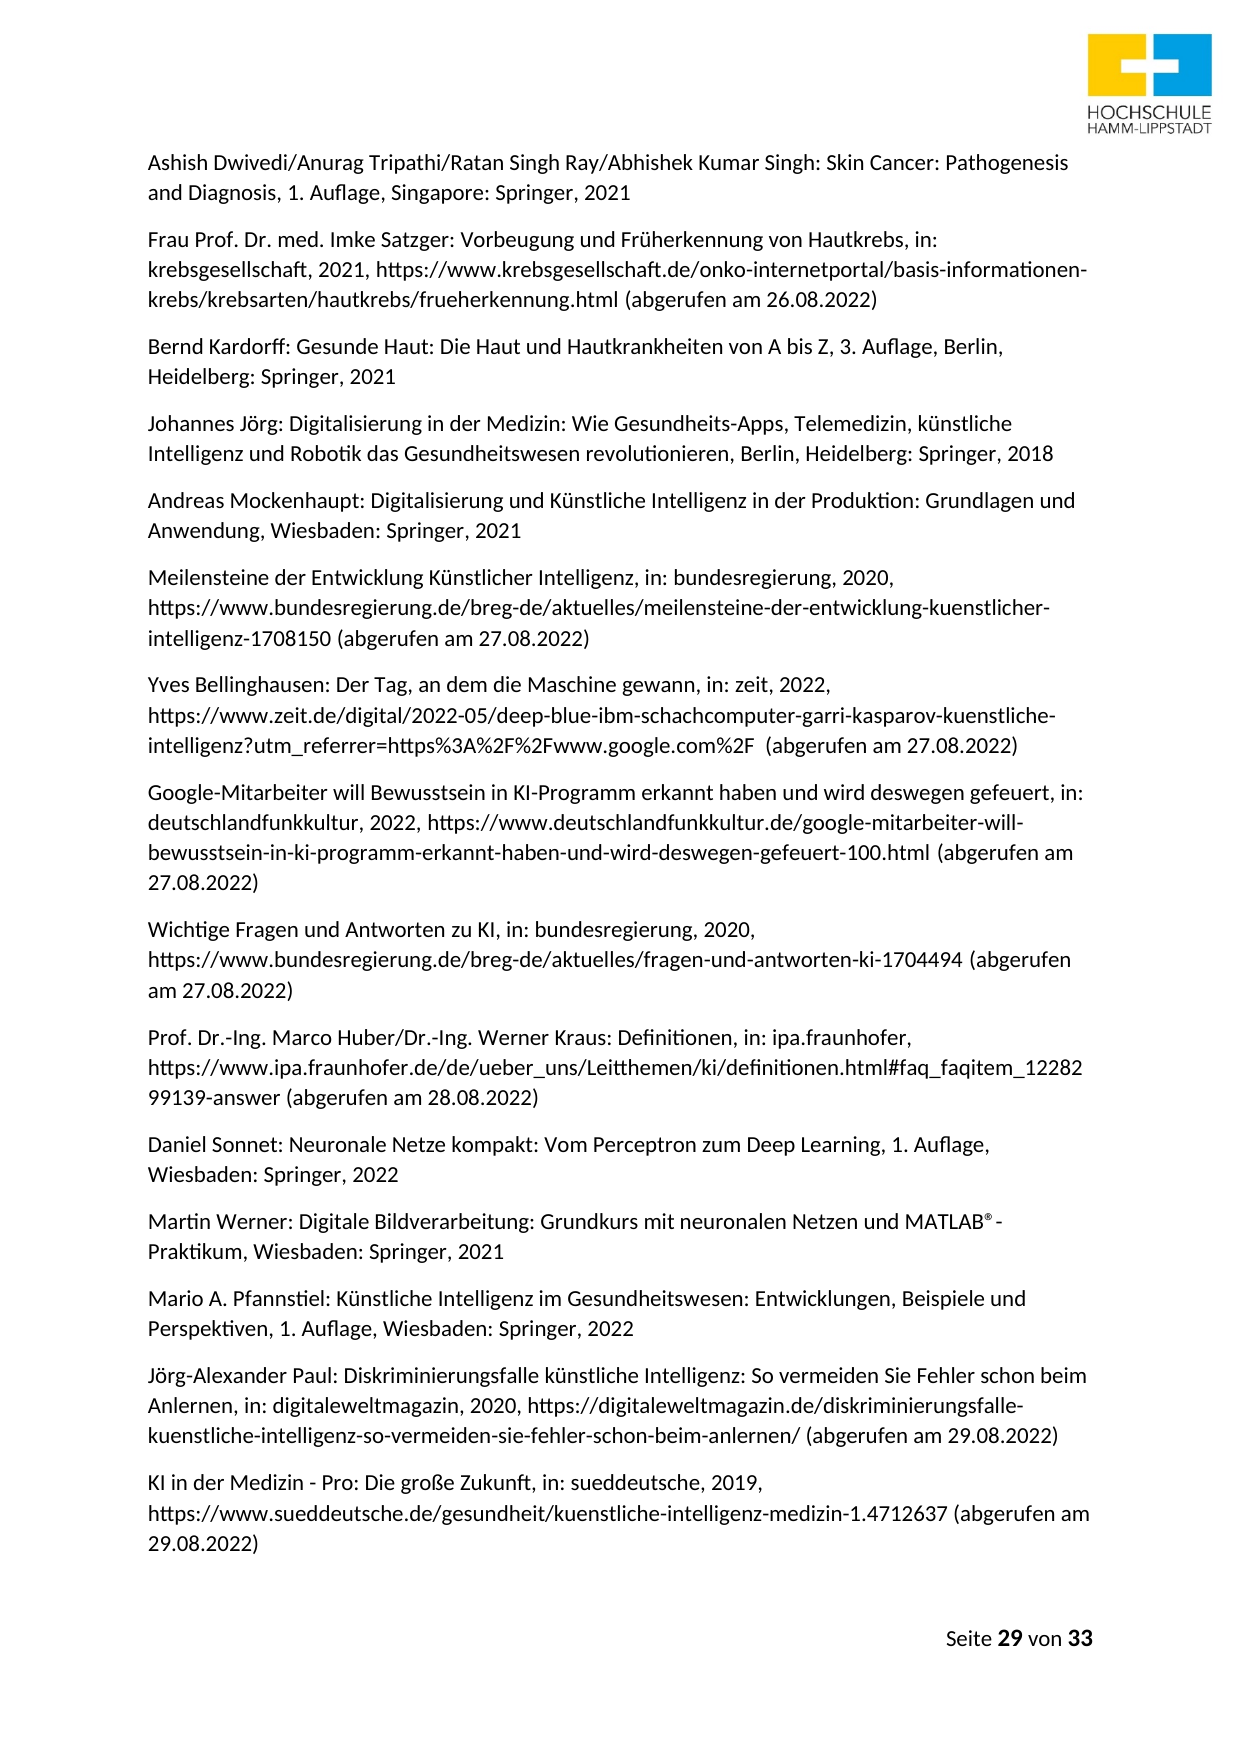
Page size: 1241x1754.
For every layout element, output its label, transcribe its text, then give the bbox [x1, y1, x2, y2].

text Bernd Kardorff: Gesunde Haut: Die Haut und Hautkrankheiten von A bis Z, 3. Auflage, Berlin, Heidelberg: Springer, 2021 [148, 332, 1093, 390]
text Martin Werner: Digitale Bildverarbeitung: Grundkurs mit neuronalen Netzen und MATLAB®-Praktikum, Wiesbaden: Springer, 2021 [148, 1207, 1093, 1265]
text KI in der Medizin - Pro: Die große Zukunft, in: sueddeutsche, 2019, https://www.sueddeutsche.de/gesundheit/kuenstliche-intelligenz-medizin-1.4712637 (abgerufen am 29.08.2022) [148, 1468, 1093, 1557]
text Wichtige Fragen und Antworten zu KI, in: bundesregierung, 2020, https://www.bundesregierung.de/breg-de/aktuelles/fragen-und-antworten-ki-1704494 (abgerufen am 27.08.2022) [148, 915, 1093, 1004]
text Jörg-Alexander Paul: Diskriminierungsfalle künstliche Intelligenz: So vermeiden Sie Fehler schon beim Anlernen, in: digitaleweltmagazin, 2020, https://digitaleweltmagazin.de/diskriminierungsfalle-kuenstliche-intelligenz-so-vermeiden-sie-fehler-schon-beim-anlernen/ (abgerufen am 29.08.2022) [148, 1361, 1093, 1449]
text Meilensteine der Entwicklung Künstlicher Intelligenz, in: bundesregierung, 2020, https://www.bundesregierung.de/breg-de/aktuelles/meilensteine-der-entwicklung-kuenstlicher-intelligenz-1708150 (abgerufen am 27.08.2022) [148, 563, 1093, 652]
picture [1058, 5, 1241, 163]
text Mario A. Pfannstiel: Künstliche Intelligenz im Gesundheitswesen: Entwicklungen, Beispiele und Perspektiven, 1. Auflage, Wiesbaden: Springer, 2022 [148, 1284, 1093, 1342]
text Prof. Dr.-Ing. Marco Huber/Dr.-Ing. Werner Kraus: Definitionen, in: ipa.fraunhofer, https://www.ipa.fraunhofer.de/de/ueber_uns/Leitthemen/ki/definitionen.html#faq_faqitem_1228299139-answer (abgerufen am 28.08.2022) [148, 1023, 1093, 1111]
text Yves Bellinghausen: Der Tag, an dem die Maschine gewann, in: zeit, 2022, https://www.zeit.de/digital/2022-05/deep-blue-ibm-schachcomputer-garri-kasparov-kuenstliche-intelligenz?utm_referrer=https%3A%2F%2Fwww.google.com%2F (abgerufen am 27.08.2022) [148, 671, 1093, 759]
text Andreas Mockenhaupt: Digitalisierung und Künstliche Intelligenz in der Produktion: Grundlagen und Anwendung, Wiesbaden: Springer, 2021 [148, 486, 1093, 544]
text Google-Mitarbeiter will Bewusstsein in KI-Programm erkannt haben und wird deswegen gefeuert, in: deutschlandfunkkultur, 2022, https://www.deutschlandfunkkultur.de/google-mitarbeiter-will-bewusstsein-in-ki-programm-erkannt-haben-und-wird-deswegen-gefeuert-100.html (abgerufen am 27.08.2022) [148, 778, 1093, 896]
text Ashish Dwivedi/Anurag Tripathi/Ratan Singh Ray/Abhishek Kumar Singh: Skin Cancer: Pathogenesis and Diagnosis, 1. Auflage, Singapore: Springer, 2021 [148, 148, 1093, 206]
text Daniel Sonnet: Neuronale Netze kompakt: Vom Perceptron zum Deep Learning, 1. Auflage, Wiesbaden: Springer, 2022 [148, 1130, 1093, 1188]
